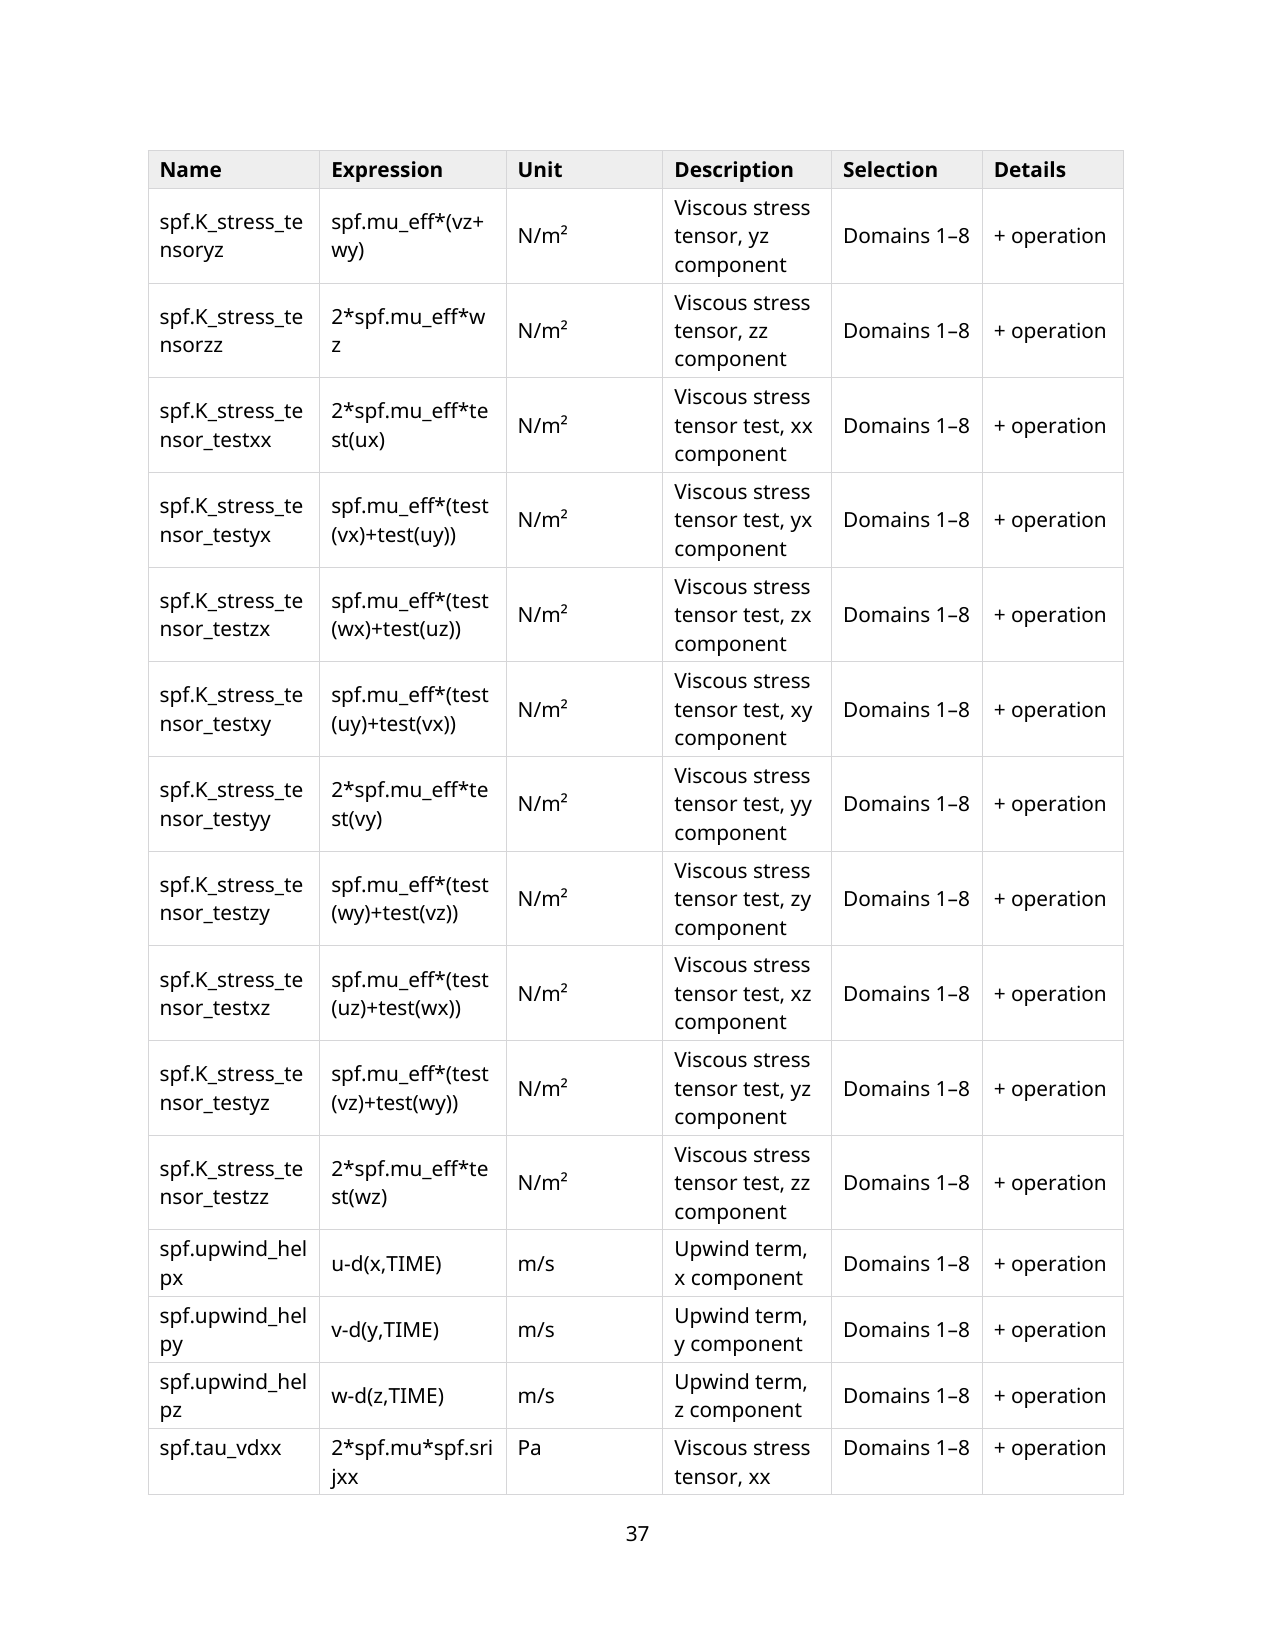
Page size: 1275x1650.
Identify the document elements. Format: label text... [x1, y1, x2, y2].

table_cell spf.mu_eff*(test(vx)+test(uy)) [320, 473, 506, 567]
table_cell w-d(z,TIME) [320, 1363, 506, 1428]
table_cell spf.K_stress_tensor_testzy [149, 852, 319, 945]
table_cell Viscous stress tensor test, zz component [663, 1136, 831, 1229]
table_cell m/s [507, 1297, 662, 1362]
table_header Expression [320, 151, 506, 188]
table_cell Domains 1–8 [832, 284, 982, 377]
table_cell + operation [983, 1230, 1123, 1296]
table_cell N/m² [507, 852, 662, 945]
table_cell + operation [983, 473, 1123, 567]
table_cell N/m² [507, 473, 662, 567]
table_cell Viscous stress tensor test, xy component [663, 662, 831, 756]
table_cell Domains 1–8 [832, 1136, 982, 1229]
table_cell Domains 1–8 [832, 1429, 982, 1494]
table_cell spf.K_stress_tensorzz [149, 284, 319, 377]
table_cell Domains 1–8 [832, 757, 982, 851]
table_cell 2*spf.mu*spf.srijxx [320, 1429, 506, 1494]
table_cell spf.K_stress_tensor_testyz [149, 1041, 319, 1135]
table_cell N/m² [507, 568, 662, 661]
table_header Unit [507, 151, 662, 188]
table_cell Domains 1–8 [832, 568, 982, 661]
table_cell + operation [983, 1429, 1123, 1494]
table_cell Domains 1–8 [832, 189, 982, 282]
table_cell Viscous stress tensor test, yz component [663, 1041, 831, 1135]
table_cell + operation [983, 284, 1123, 377]
table_header Details [983, 151, 1123, 188]
table_cell Domains 1–8 [832, 852, 982, 945]
table_cell spf.mu_eff*(test(wy)+test(vz)) [320, 852, 506, 945]
table_cell m/s [507, 1363, 662, 1428]
table_cell Upwind term, x component [663, 1230, 831, 1296]
table_cell Upwind term, y component [663, 1297, 831, 1362]
table_cell Domains 1–8 [832, 1230, 982, 1296]
table_cell Viscous stress tensor test, xx component [663, 378, 831, 472]
table_cell spf.K_stress_tensor_testyy [149, 757, 319, 851]
table_cell spf.mu_eff*(vz+wy) [320, 189, 506, 282]
table_cell spf.upwind_helpx [149, 1230, 319, 1296]
table_cell Pa [507, 1429, 662, 1494]
table_cell Domains 1–8 [832, 1363, 982, 1428]
table_cell Domains 1–8 [832, 378, 982, 472]
table_cell Domains 1–8 [832, 1041, 982, 1135]
table_cell N/m² [507, 378, 662, 472]
table_cell Upwind term, z component [663, 1363, 831, 1428]
table_cell Viscous stress tensor, yz component [663, 189, 831, 282]
table_cell N/m² [507, 284, 662, 377]
table_cell Viscous stress tensor test, xz component [663, 946, 831, 1040]
table_cell spf.mu_eff*(test(uz)+test(wx)) [320, 946, 506, 1040]
table_cell spf.mu_eff*(test(wx)+test(uz)) [320, 568, 506, 661]
table_cell spf.mu_eff*(test(vz)+test(wy)) [320, 1041, 506, 1135]
table_cell v-d(y,TIME) [320, 1297, 506, 1362]
table_cell N/m² [507, 1041, 662, 1135]
table_cell N/m² [507, 189, 662, 282]
table_cell + operation [983, 189, 1123, 282]
table_cell spf.K_stress_tensoryz [149, 189, 319, 282]
table_cell + operation [983, 1041, 1123, 1135]
table_cell Domains 1–8 [832, 473, 982, 567]
table_header Selection [832, 151, 982, 188]
table_cell spf.upwind_helpz [149, 1363, 319, 1428]
table_cell + operation [983, 1297, 1123, 1362]
table_cell spf.K_stress_tensor_testxy [149, 662, 319, 756]
table_cell Domains 1–8 [832, 946, 982, 1040]
table_cell + operation [983, 1136, 1123, 1229]
table_cell + operation [983, 946, 1123, 1040]
table_cell + operation [983, 852, 1123, 945]
table_cell spf.K_stress_tensor_testxx [149, 378, 319, 472]
table_cell + operation [983, 568, 1123, 661]
table_cell spf.K_stress_tensor_testyx [149, 473, 319, 567]
table_cell 2*spf.mu_eff*test(vy) [320, 757, 506, 851]
table_cell u-d(x,TIME) [320, 1230, 506, 1296]
table_header Description [663, 151, 831, 188]
table_cell N/m² [507, 1136, 662, 1229]
table_cell Viscous stress tensor test, yy component [663, 757, 831, 851]
table_cell Viscous stress tensor test, zx component [663, 568, 831, 661]
table_cell Viscous stress tensor, xx component [663, 1429, 831, 1494]
table_cell spf.K_stress_tensor_testzz [149, 1136, 319, 1229]
table_cell N/m² [507, 757, 662, 851]
table_header Name [149, 151, 319, 188]
table_cell spf.upwind_helpy [149, 1297, 319, 1362]
table_cell Viscous stress tensor test, yx component [663, 473, 831, 567]
table_cell spf.K_stress_tensor_testxz [149, 946, 319, 1040]
table_cell spf.tau_vdxx [149, 1429, 319, 1494]
table_cell 2*spf.mu_eff*test(ux) [320, 378, 506, 472]
table_cell Domains 1–8 [832, 1297, 982, 1362]
table_cell + operation [983, 757, 1123, 851]
table_cell spf.K_stress_tensor_testzx [149, 568, 319, 661]
table_cell Viscous stress tensor, zz component [663, 284, 831, 377]
table_cell 2*spf.mu_eff*test(wz) [320, 1136, 506, 1229]
table_cell + operation [983, 1363, 1123, 1428]
table_cell Viscous stress tensor test, zy component [663, 852, 831, 945]
table_cell spf.mu_eff*(test(uy)+test(vx)) [320, 662, 506, 756]
table_cell + operation [983, 662, 1123, 756]
table_cell 2*spf.mu_eff*wz [320, 284, 506, 377]
table_cell Domains 1–8 [832, 662, 982, 756]
table_cell + operation [983, 378, 1123, 472]
table_cell m/s [507, 1230, 662, 1296]
table_cell N/m² [507, 662, 662, 756]
table_cell N/m² [507, 946, 662, 1040]
